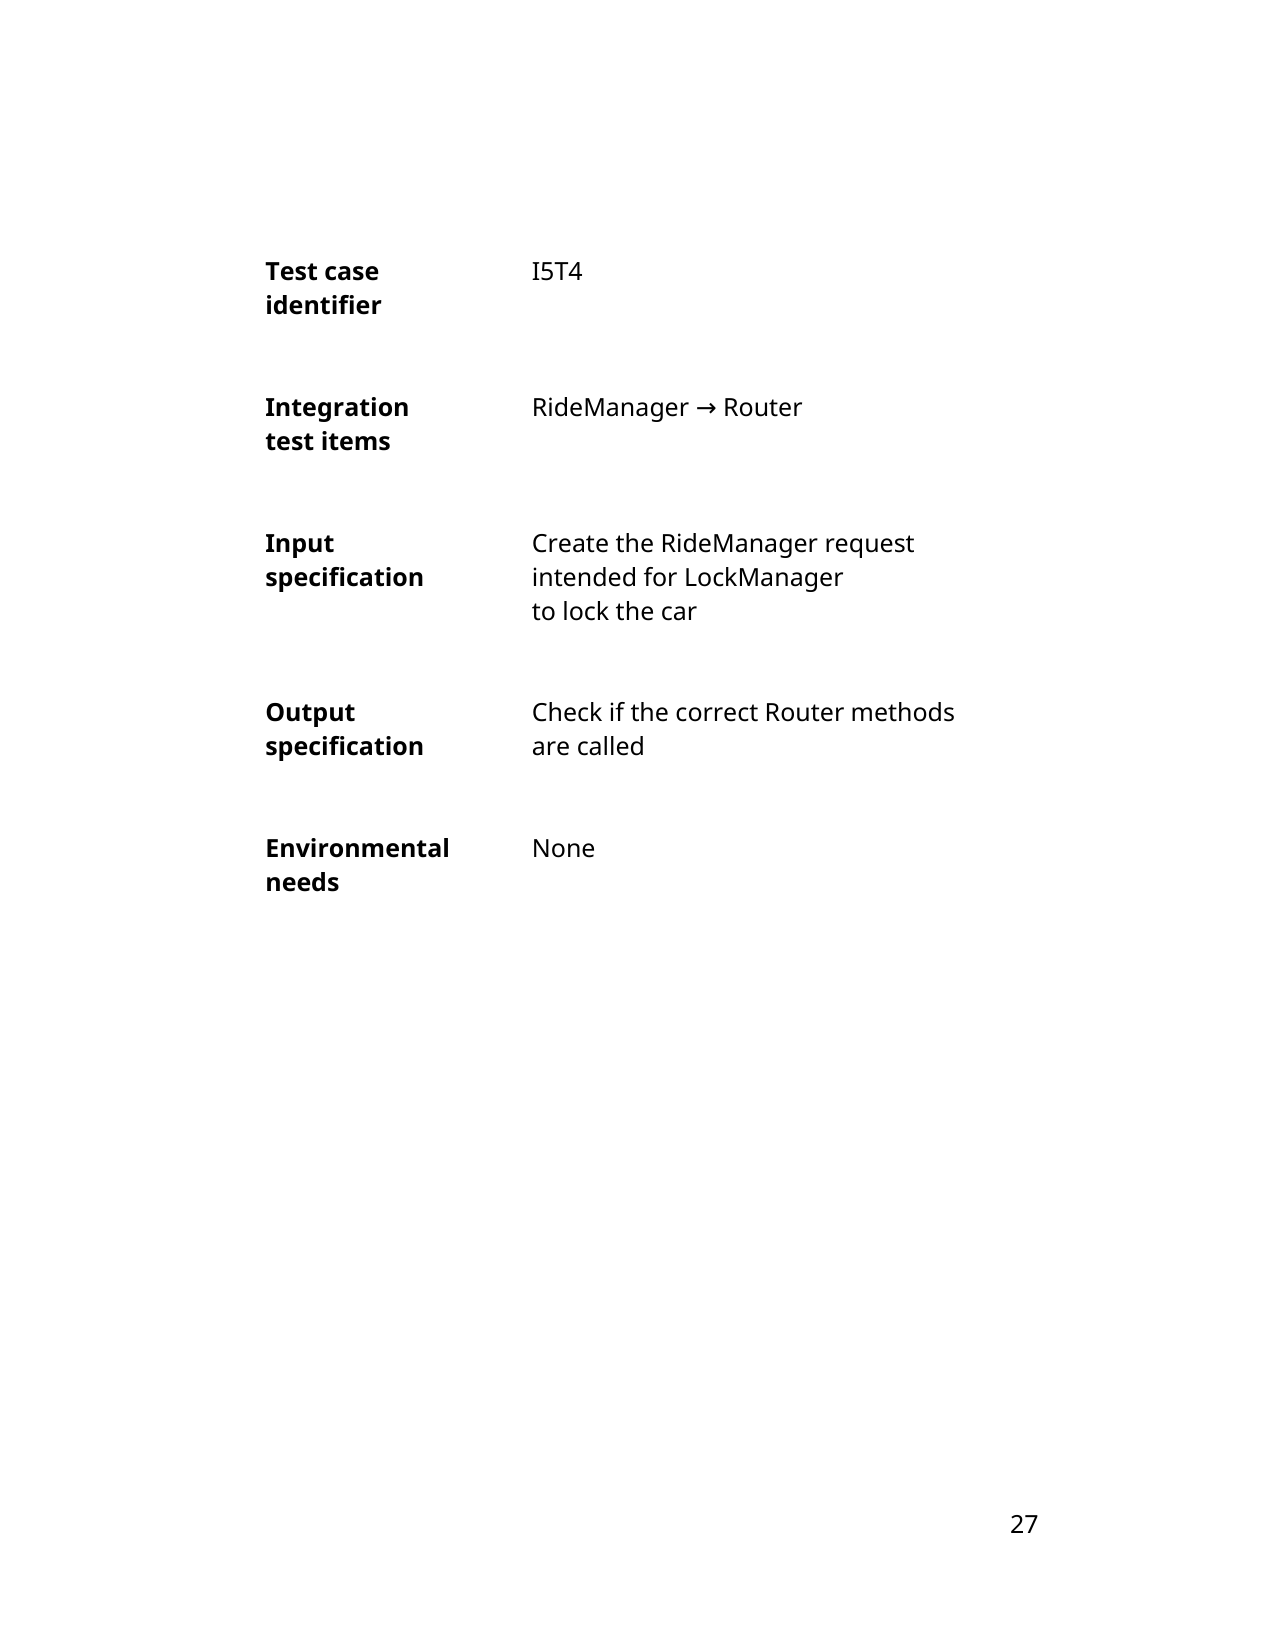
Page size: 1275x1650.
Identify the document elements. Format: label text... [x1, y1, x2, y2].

table_cell Integration test items [254, 390, 520, 526]
table_cell Check if the correct Router methods are called [520, 695, 1039, 830]
table_cell Input specification [254, 526, 520, 694]
table_header I5T4 [520, 254, 1039, 390]
table_header Test case identifier [254, 254, 520, 390]
table_cell Create the RideManager request intended for LockManager to lock the car [520, 526, 1039, 694]
table_cell Environmental needs [254, 830, 520, 966]
table_cell Output specification [254, 695, 520, 830]
table_cell None [520, 830, 1039, 966]
table_cell RideManager → Router [520, 390, 1039, 526]
